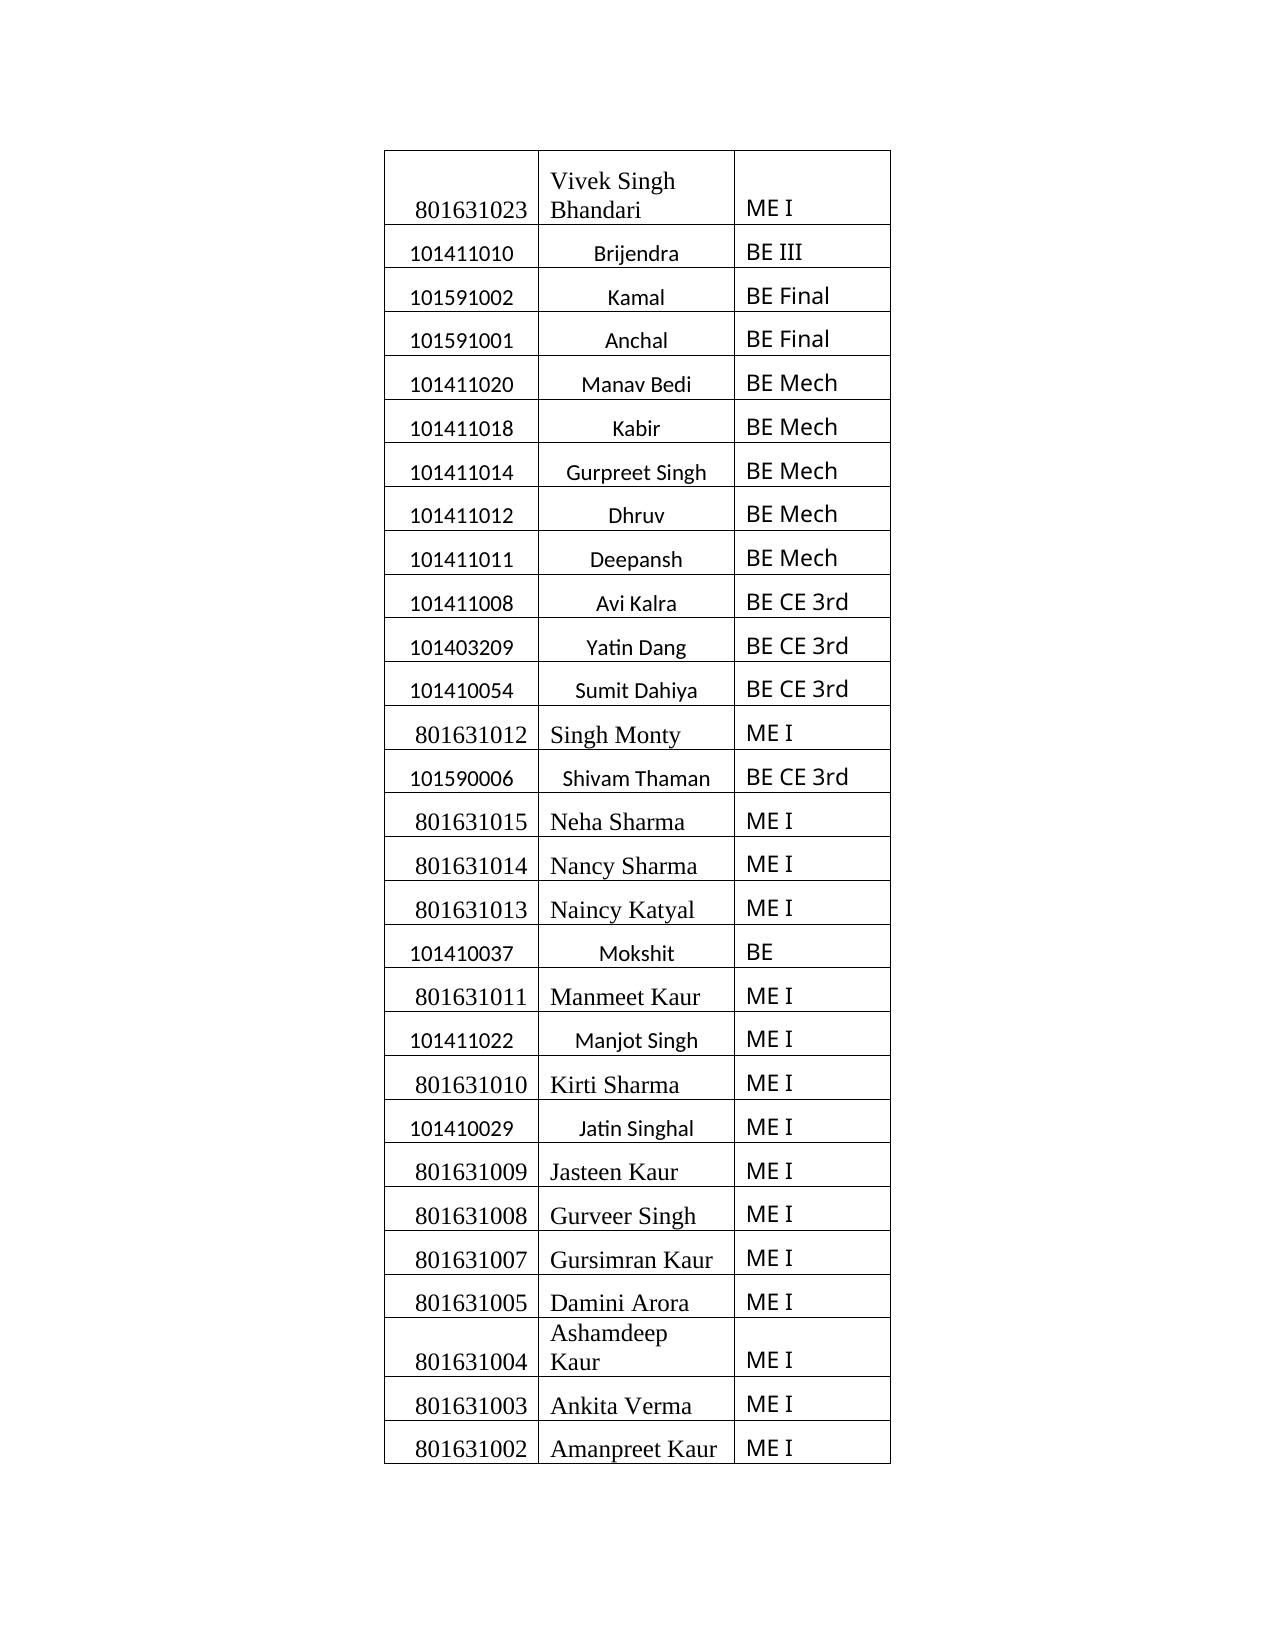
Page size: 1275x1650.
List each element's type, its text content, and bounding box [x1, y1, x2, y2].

table_cell BE III [735, 225, 890, 267]
table_cell 801631008 [385, 1187, 538, 1230]
table_cell 801631015 [385, 793, 538, 836]
table_cell 801631004 [385, 1318, 538, 1376]
table_cell ME I [735, 1377, 890, 1419]
table_cell 801631014 [385, 837, 538, 880]
table_cell 101590006 [385, 750, 538, 792]
table_cell Neha Sharma [539, 793, 734, 836]
table_cell Nancy Sharma [539, 837, 734, 880]
table_cell ME I [735, 881, 890, 923]
table_cell 101410054 [385, 662, 538, 705]
table_cell ME I [735, 1421, 890, 1463]
table_cell Manjot Singh [539, 1012, 734, 1055]
table_cell Yatin Dang [539, 618, 734, 661]
table_cell BE CE 3rd [735, 575, 890, 617]
table_cell Brijendra [539, 225, 734, 267]
table_cell 101411008 [385, 575, 538, 617]
table_cell 801631005 [385, 1275, 538, 1317]
table_cell 101591002 [385, 268, 538, 311]
table_cell Avi Kalra [539, 575, 734, 617]
table_cell 801631003 [385, 1377, 538, 1419]
table_cell 101591001 [385, 312, 538, 355]
table_cell 101411022 [385, 1012, 538, 1055]
table_cell Deepansh [539, 531, 734, 573]
table_cell Manav Bedi [539, 356, 734, 398]
table_cell ME I [735, 1143, 890, 1186]
table_cell 801631002 [385, 1421, 538, 1463]
table_cell BE Mech [735, 531, 890, 573]
table_cell Singh Monty [539, 706, 734, 748]
table_cell ME I [735, 968, 890, 1011]
table_cell 801631023 [385, 151, 538, 223]
table_cell 101411018 [385, 400, 538, 442]
table_cell Vivek Singh Bhandari [539, 151, 734, 223]
table_cell Anchal [539, 312, 734, 355]
table_cell BE Final [735, 268, 890, 311]
table_cell 101410029 [385, 1100, 538, 1142]
table_cell BE CE 3rd [735, 662, 890, 705]
table_cell Mokshit [539, 925, 734, 967]
table_cell Shivam Thaman [539, 750, 734, 792]
table_cell Gurveer Singh [539, 1187, 734, 1230]
table_cell 801631012 [385, 706, 538, 748]
table_cell Damini Arora [539, 1275, 734, 1317]
table_cell BE CE 3rd [735, 750, 890, 792]
table_cell 101411020 [385, 356, 538, 398]
table_cell BE Mech [735, 400, 890, 442]
table_cell 101411012 [385, 487, 538, 530]
table_cell BE CE 3rd [735, 618, 890, 661]
table_cell ME I [735, 706, 890, 748]
table_cell 101410037 [385, 925, 538, 967]
table_cell 801631013 [385, 881, 538, 923]
table_cell BE Mech [735, 443, 890, 486]
table_cell 101403209 [385, 618, 538, 661]
table_cell ME I [735, 1231, 890, 1273]
table_cell Kamal [539, 268, 734, 311]
table_cell ME I [735, 1275, 890, 1317]
table_cell ME I [735, 793, 890, 836]
table_cell Ashamdeep Kaur [539, 1318, 734, 1376]
table_cell Naincy Katyal [539, 881, 734, 923]
table_cell ME I [735, 1318, 890, 1376]
table_cell Gurpreet Singh [539, 443, 734, 486]
table_cell ME I [735, 837, 890, 880]
table_cell BE [735, 925, 890, 967]
table_cell Kabir [539, 400, 734, 442]
table_cell 801631007 [385, 1231, 538, 1273]
table_cell Sumit Dahiya [539, 662, 734, 705]
table_cell 101411011 [385, 531, 538, 573]
table_cell ME I [735, 1100, 890, 1142]
table_cell Ankita Verma [539, 1377, 734, 1419]
table_cell ME I [735, 1012, 890, 1055]
table_cell Manmeet Kaur [539, 968, 734, 1011]
table_cell Kirti Sharma [539, 1056, 734, 1098]
table_cell Gursimran Kaur [539, 1231, 734, 1273]
table_cell BE Mech [735, 356, 890, 398]
table_cell ME I [735, 151, 890, 223]
table_cell 801631011 [385, 968, 538, 1011]
table_cell BE Mech [735, 487, 890, 530]
table_cell 101411014 [385, 443, 538, 486]
table_cell 101411010 [385, 225, 538, 267]
table_cell BE Final [735, 312, 890, 355]
table_cell ME I [735, 1056, 890, 1098]
table_cell 801631009 [385, 1143, 538, 1186]
table_cell 801631010 [385, 1056, 538, 1098]
table_cell Jasteen Kaur [539, 1143, 734, 1186]
table_cell Dhruv [539, 487, 734, 530]
table_cell Jatin Singhal [539, 1100, 734, 1142]
table_cell Amanpreet Kaur [539, 1421, 734, 1463]
table_cell ME I [735, 1187, 890, 1230]
